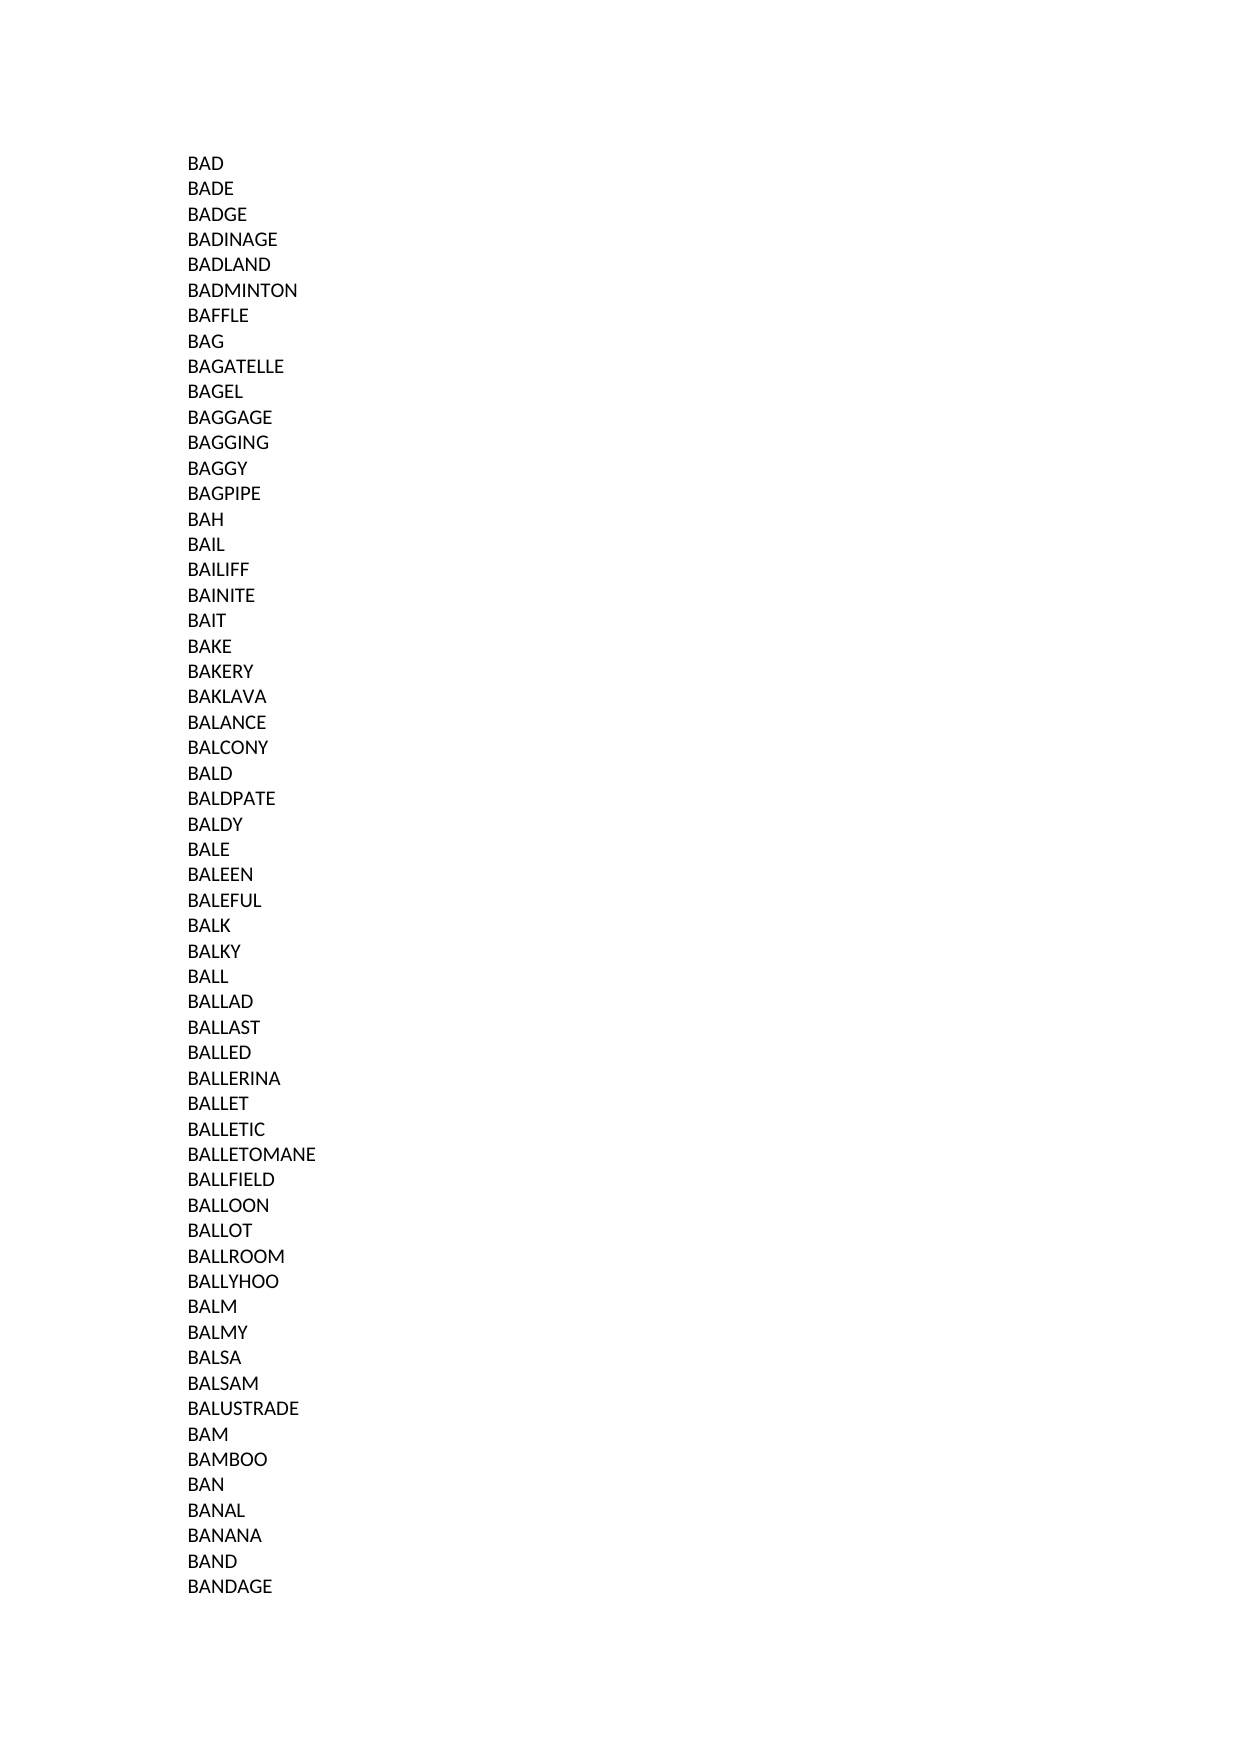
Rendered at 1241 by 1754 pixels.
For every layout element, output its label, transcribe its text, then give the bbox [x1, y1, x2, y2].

text BALD [187, 760, 1053, 785]
text BAND [187, 1548, 1053, 1573]
text BADGE [187, 201, 1053, 226]
text BALSA [187, 1344, 1053, 1370]
text BAG [187, 328, 1053, 353]
text BALCONY [187, 734, 1053, 760]
text BAN [187, 1472, 1053, 1497]
text BALE [187, 836, 1053, 862]
text BAKERY [187, 658, 1053, 684]
text BALDPATE [187, 785, 1053, 811]
text BALK [187, 912, 1053, 938]
text BALLOON [187, 1192, 1053, 1217]
text BAIL [187, 531, 1053, 557]
text BAGGING [187, 429, 1053, 455]
text BALLERINA [187, 1065, 1053, 1090]
text BALLED [187, 1039, 1053, 1065]
text BALLETOMANE [187, 1141, 1053, 1167]
text BALM [187, 1294, 1053, 1319]
text BAGEL [187, 379, 1053, 404]
text BADE [187, 175, 1053, 201]
text BAKLAVA [187, 684, 1053, 709]
text BALSAM [187, 1370, 1053, 1395]
text BADLAND [187, 252, 1053, 277]
text BAGGY [187, 455, 1053, 480]
text BALLROOM [187, 1243, 1053, 1268]
text BAM [187, 1421, 1053, 1446]
text BALLAD [187, 989, 1053, 1014]
text BALMY [187, 1319, 1053, 1344]
text BAH [187, 506, 1053, 531]
text BAMBOO [187, 1446, 1053, 1472]
text BALANCE [187, 709, 1053, 734]
text BAGPIPE [187, 480, 1053, 506]
text BALLOT [187, 1217, 1053, 1243]
text BALDY [187, 811, 1053, 836]
text BAD [187, 150, 1053, 175]
text BAGGAGE [187, 404, 1053, 429]
text BALLAST [187, 1014, 1053, 1039]
text BAFFLE [187, 302, 1053, 328]
text BANANA [187, 1522, 1053, 1548]
text BADINAGE [187, 226, 1053, 252]
text BALEEN [187, 862, 1053, 887]
text BALKY [187, 938, 1053, 963]
text BAIT [187, 607, 1053, 633]
text BALL [187, 963, 1053, 989]
text BAKE [187, 633, 1053, 658]
text BALUSTRADE [187, 1395, 1053, 1421]
text BAINITE [187, 582, 1053, 607]
text BAILIFF [187, 557, 1053, 582]
text BALEFUL [187, 887, 1053, 912]
text BAGATELLE [187, 353, 1053, 379]
text BANAL [187, 1497, 1053, 1522]
text BALLET [187, 1090, 1053, 1116]
text BADMINTON [187, 277, 1053, 302]
text BALLETIC [187, 1116, 1053, 1141]
text BANDAGE [187, 1573, 1053, 1599]
text BALLFIELD [187, 1167, 1053, 1192]
text BALLYHOO [187, 1268, 1053, 1294]
